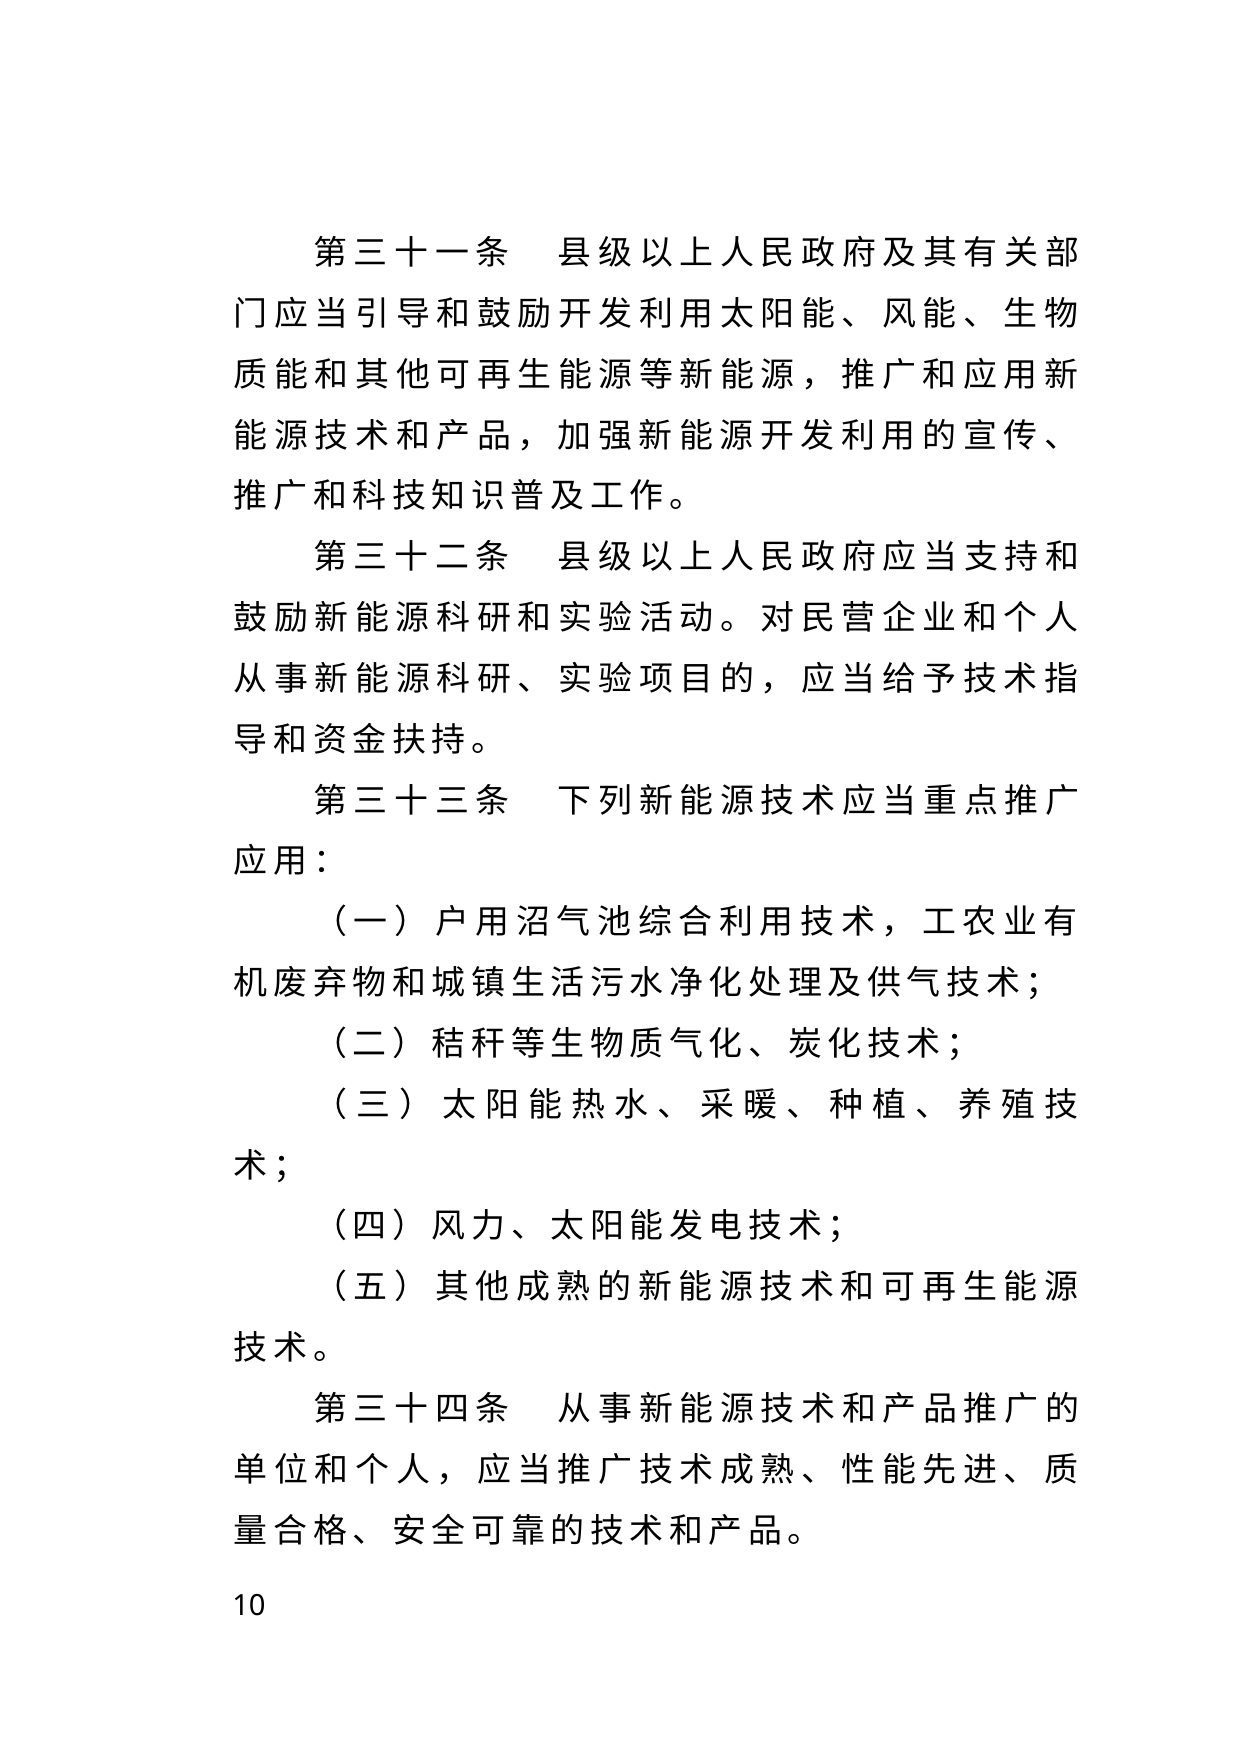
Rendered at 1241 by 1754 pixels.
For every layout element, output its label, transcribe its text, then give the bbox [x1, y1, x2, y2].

text （二）秸秆等生物质气化、炭化技术； [234, 1010, 1085, 1071]
text 第三十三条 下列新能源技术应当重点推广应用： [234, 767, 1085, 889]
text （四）风力、太阳能发电技术； [234, 1193, 1085, 1254]
text 第三十二条 县级以上人民政府应当支持和鼓励新能源科研和实验活动。对民营企业和个人从事新能源科研、实验项目的，应当给予技术指导和资金扶持。 [234, 524, 1085, 767]
text （一）户用沼气池综合利用技术，工农业有机废弃物和城镇生活污水净化处理及供气技术； [234, 889, 1085, 1010]
text 第三十四条 从事新能源技术和产品推广的单位和个人，应当推广技术成熟、性能先进、质量合格、安全可靠的技术和产品。 [234, 1375, 1085, 1558]
text （五）其他成熟的新能源技术和可再生能源技术。 [234, 1254, 1085, 1375]
text （三）太阳能热水、采暖、种植、养殖技术； [234, 1071, 1085, 1193]
text 第三十一条 县级以上人民政府及其有关部门应当引导和鼓励开发利用太阳能、风能、生物质能和其他可再生能源等新能源，推广和应用新能源技术和产品，加强新能源开发利用的宣传、推广和科技知识普及工作。 [234, 219, 1085, 524]
